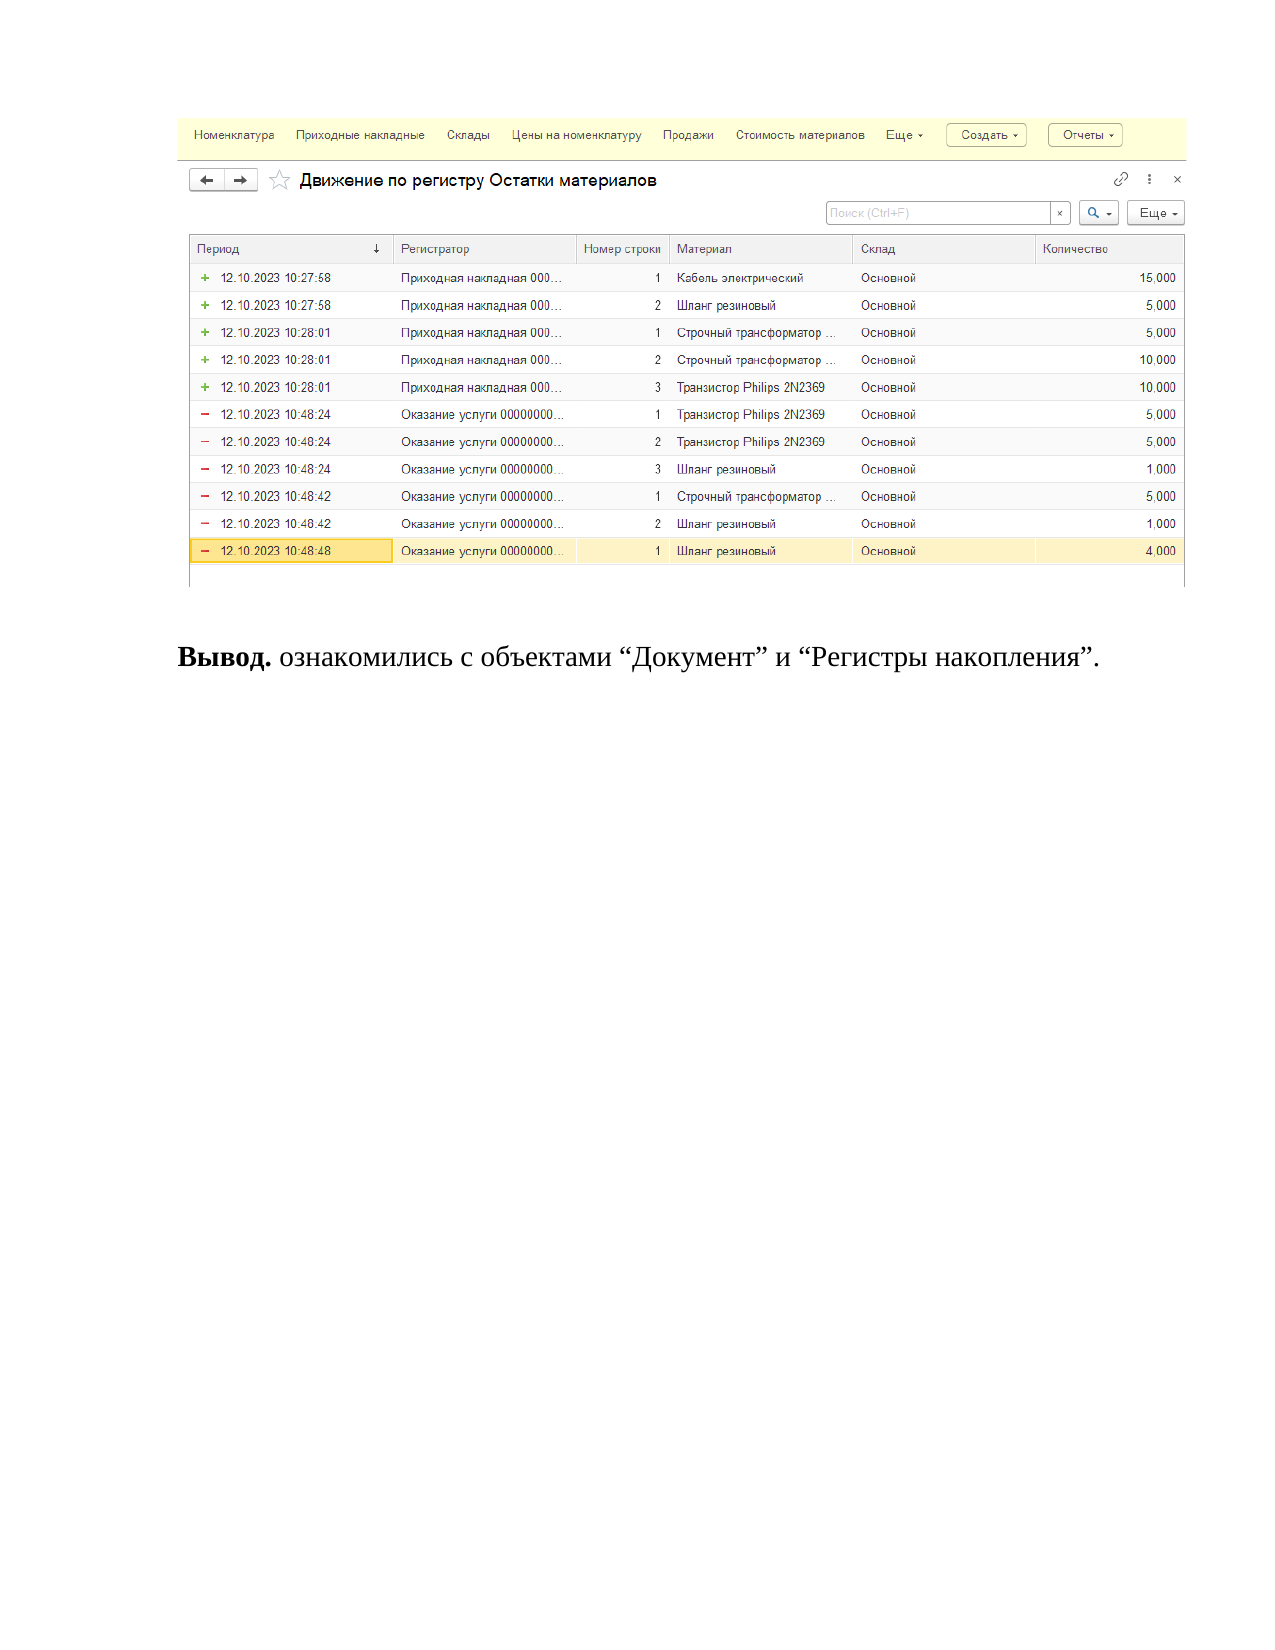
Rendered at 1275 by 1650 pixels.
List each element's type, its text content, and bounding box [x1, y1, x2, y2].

text Вывод. ознакомились с объектами “Документ” и “Регистры накопления”. [177, 603, 1181, 672]
picture [177, 118, 1187, 587]
